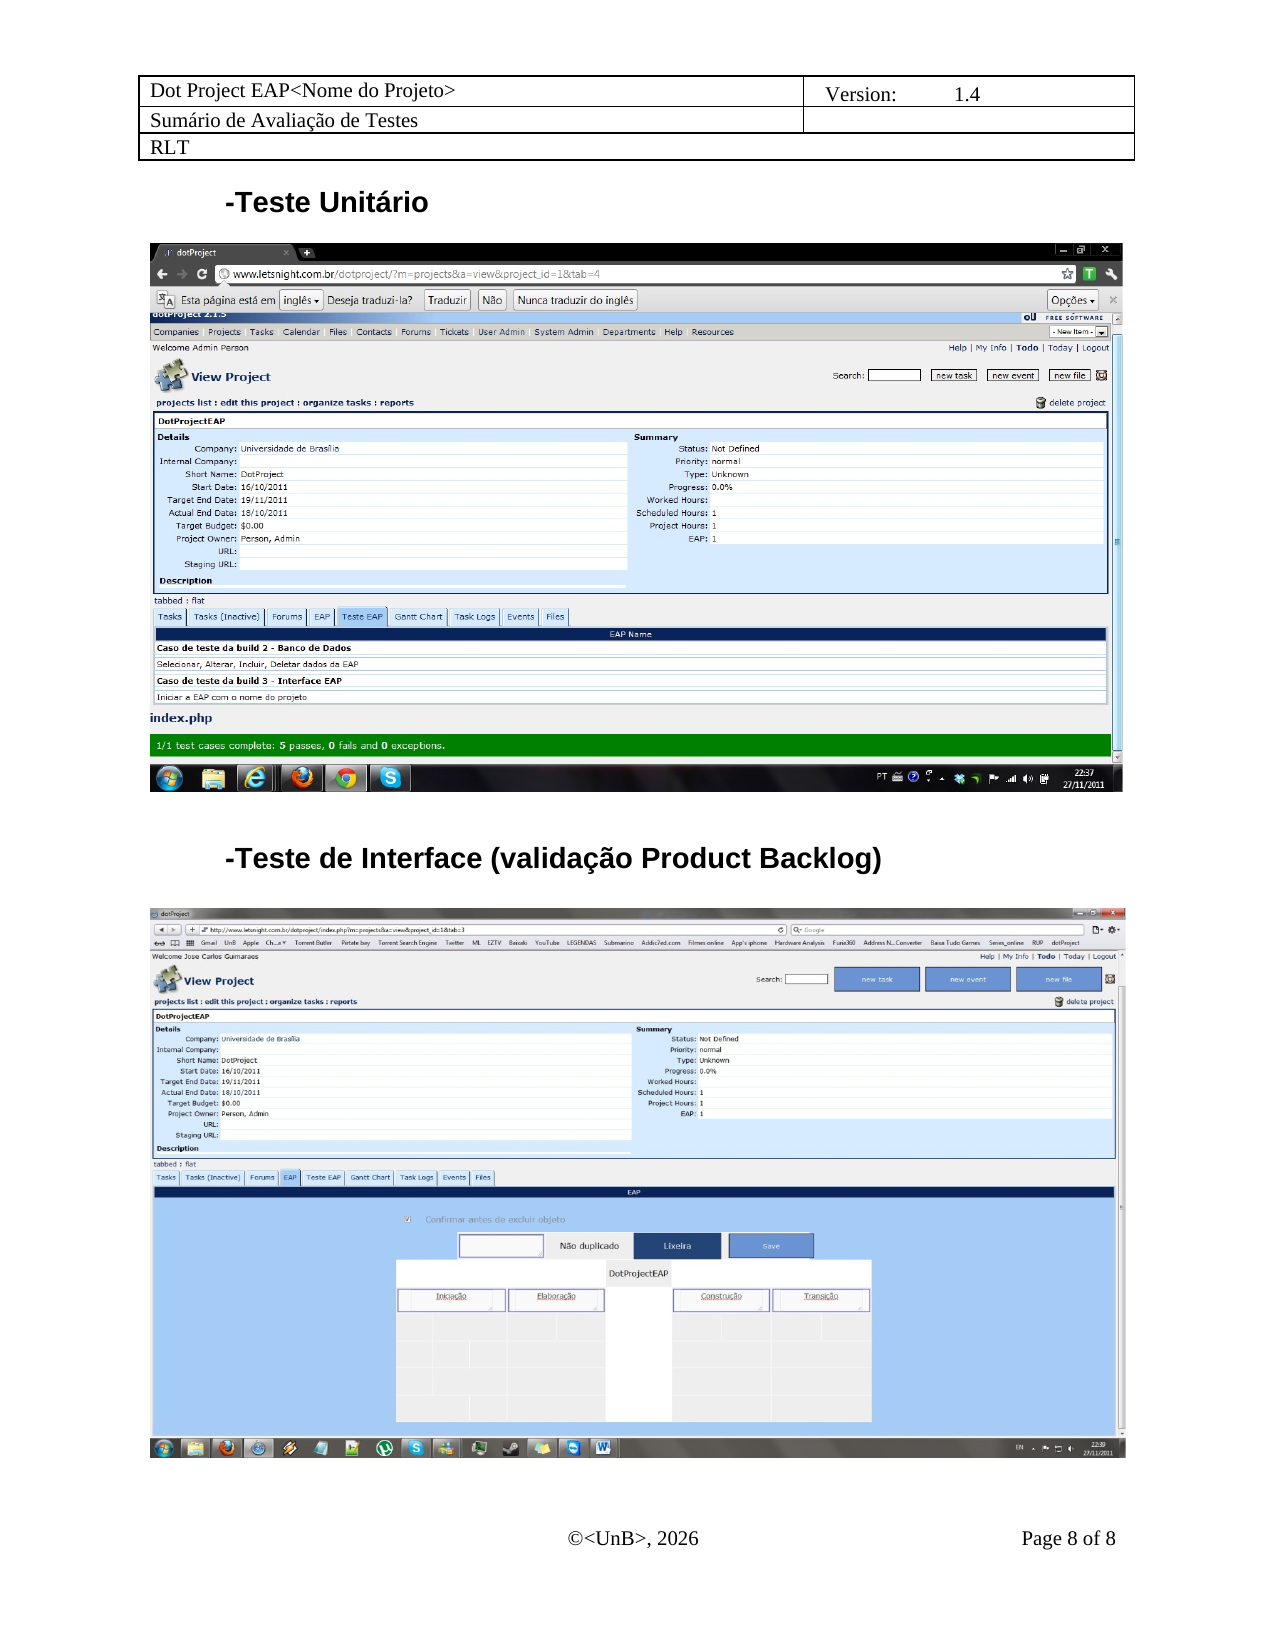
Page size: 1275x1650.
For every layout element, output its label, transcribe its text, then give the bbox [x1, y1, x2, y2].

text -Teste de Interface (validação Product Backlog) [150, 841, 1125, 875]
picture [150, 243, 1123, 792]
text -Teste Unitário [150, 185, 1125, 219]
picture [150, 908, 1126, 1458]
